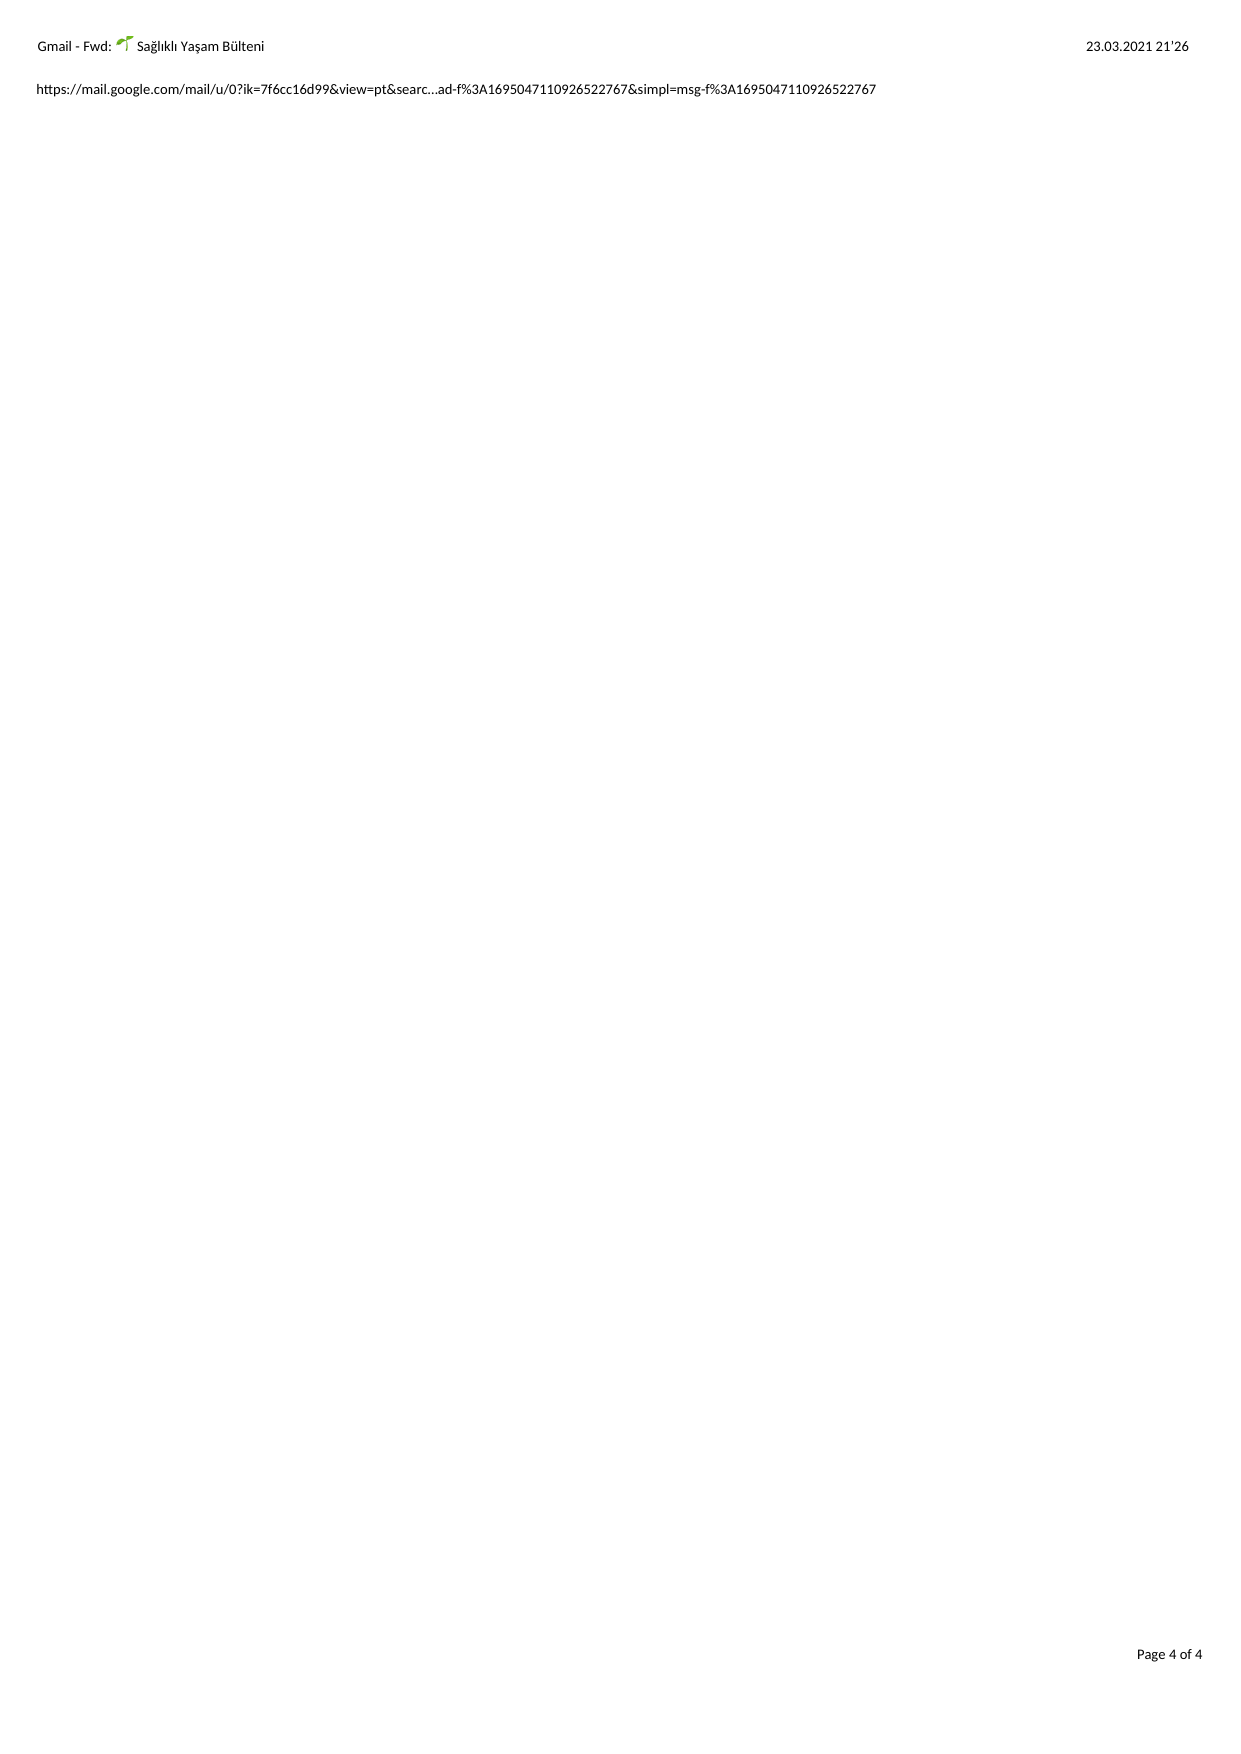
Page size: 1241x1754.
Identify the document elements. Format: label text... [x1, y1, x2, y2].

text https://mail.google.com/mail/u/0?ik=7f6cc16d99&view=pt&searc…ad-f%3A1695047110926522767&simpl=msg-f%3A1695047110926522767 [36, 80, 1189, 98]
picture [115, 36, 134, 51]
